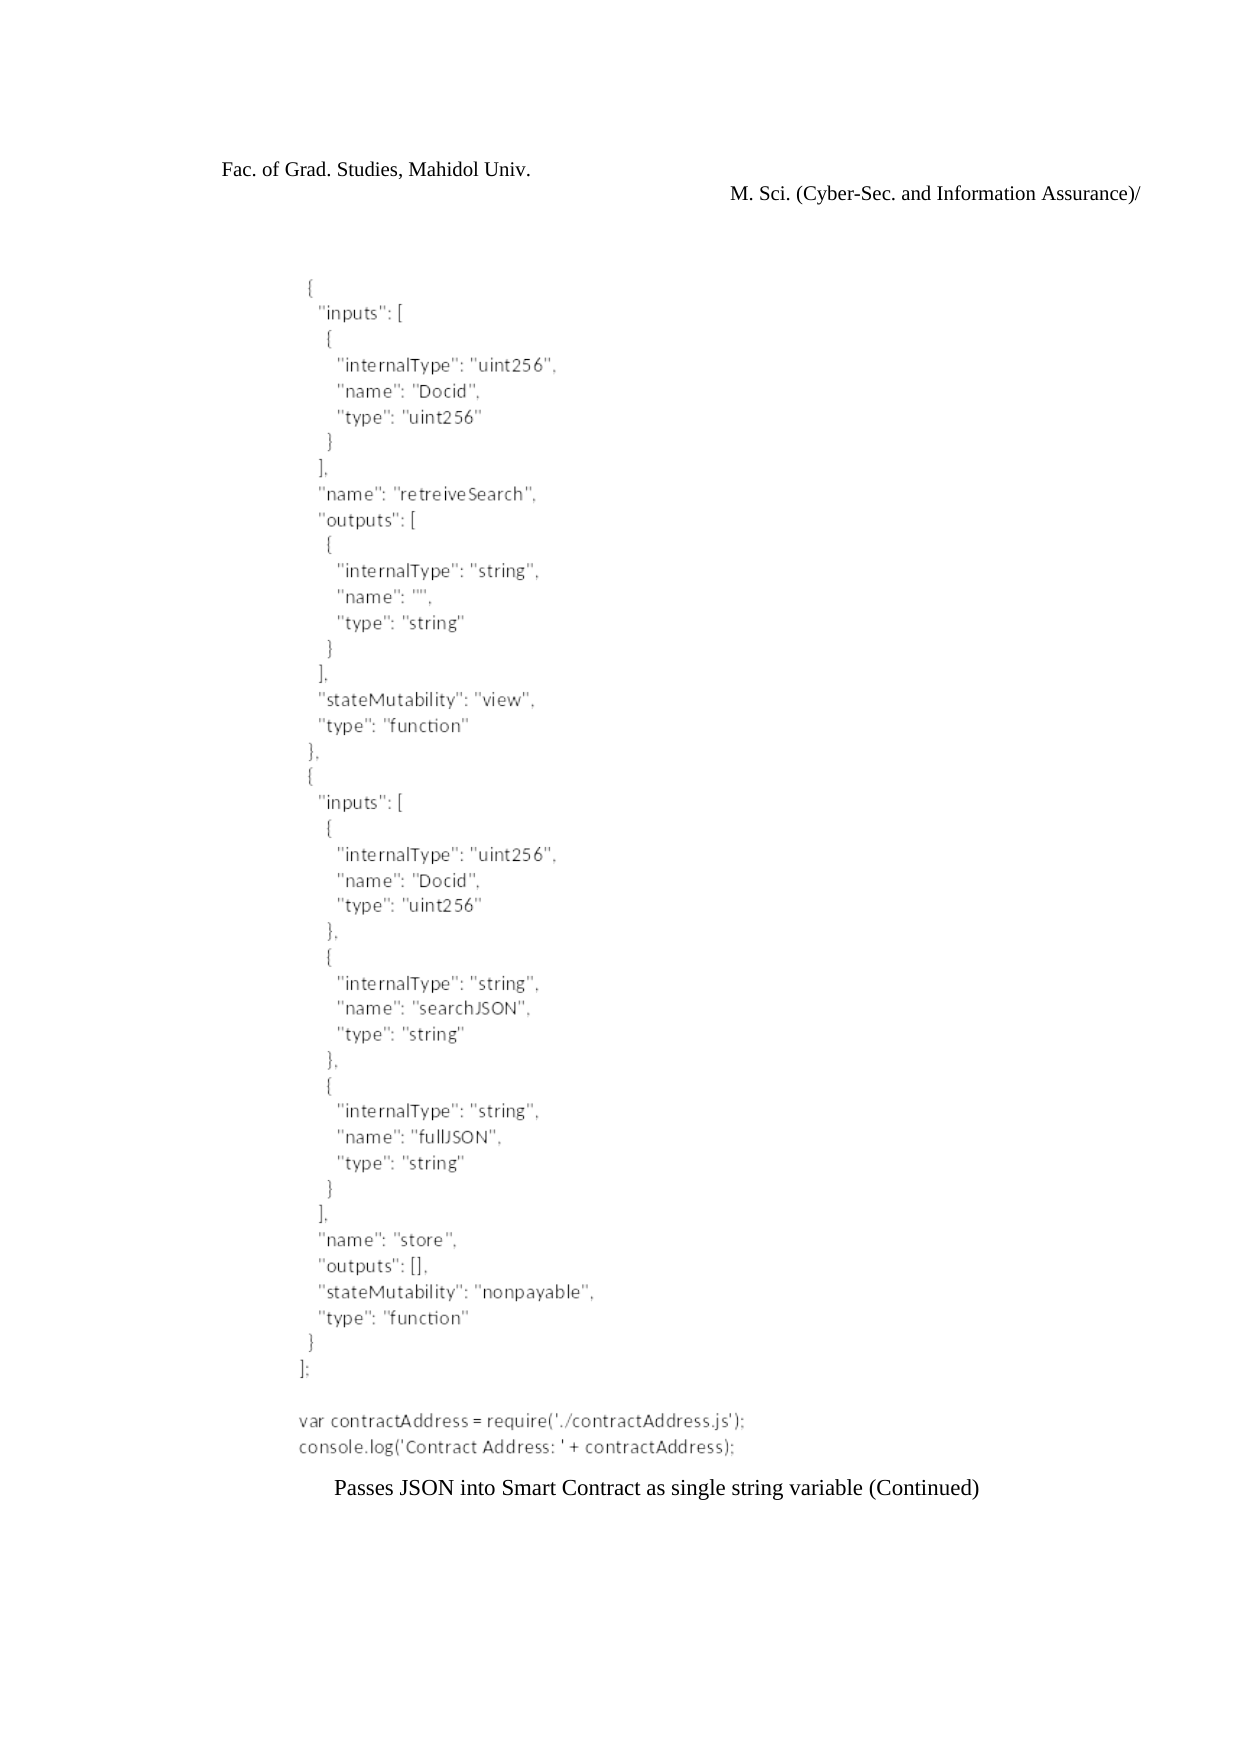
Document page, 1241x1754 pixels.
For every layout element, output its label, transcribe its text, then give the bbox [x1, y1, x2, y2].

list Passes JSON into Smart Contract as single string variable (Continued) [221, 1474, 1092, 1500]
